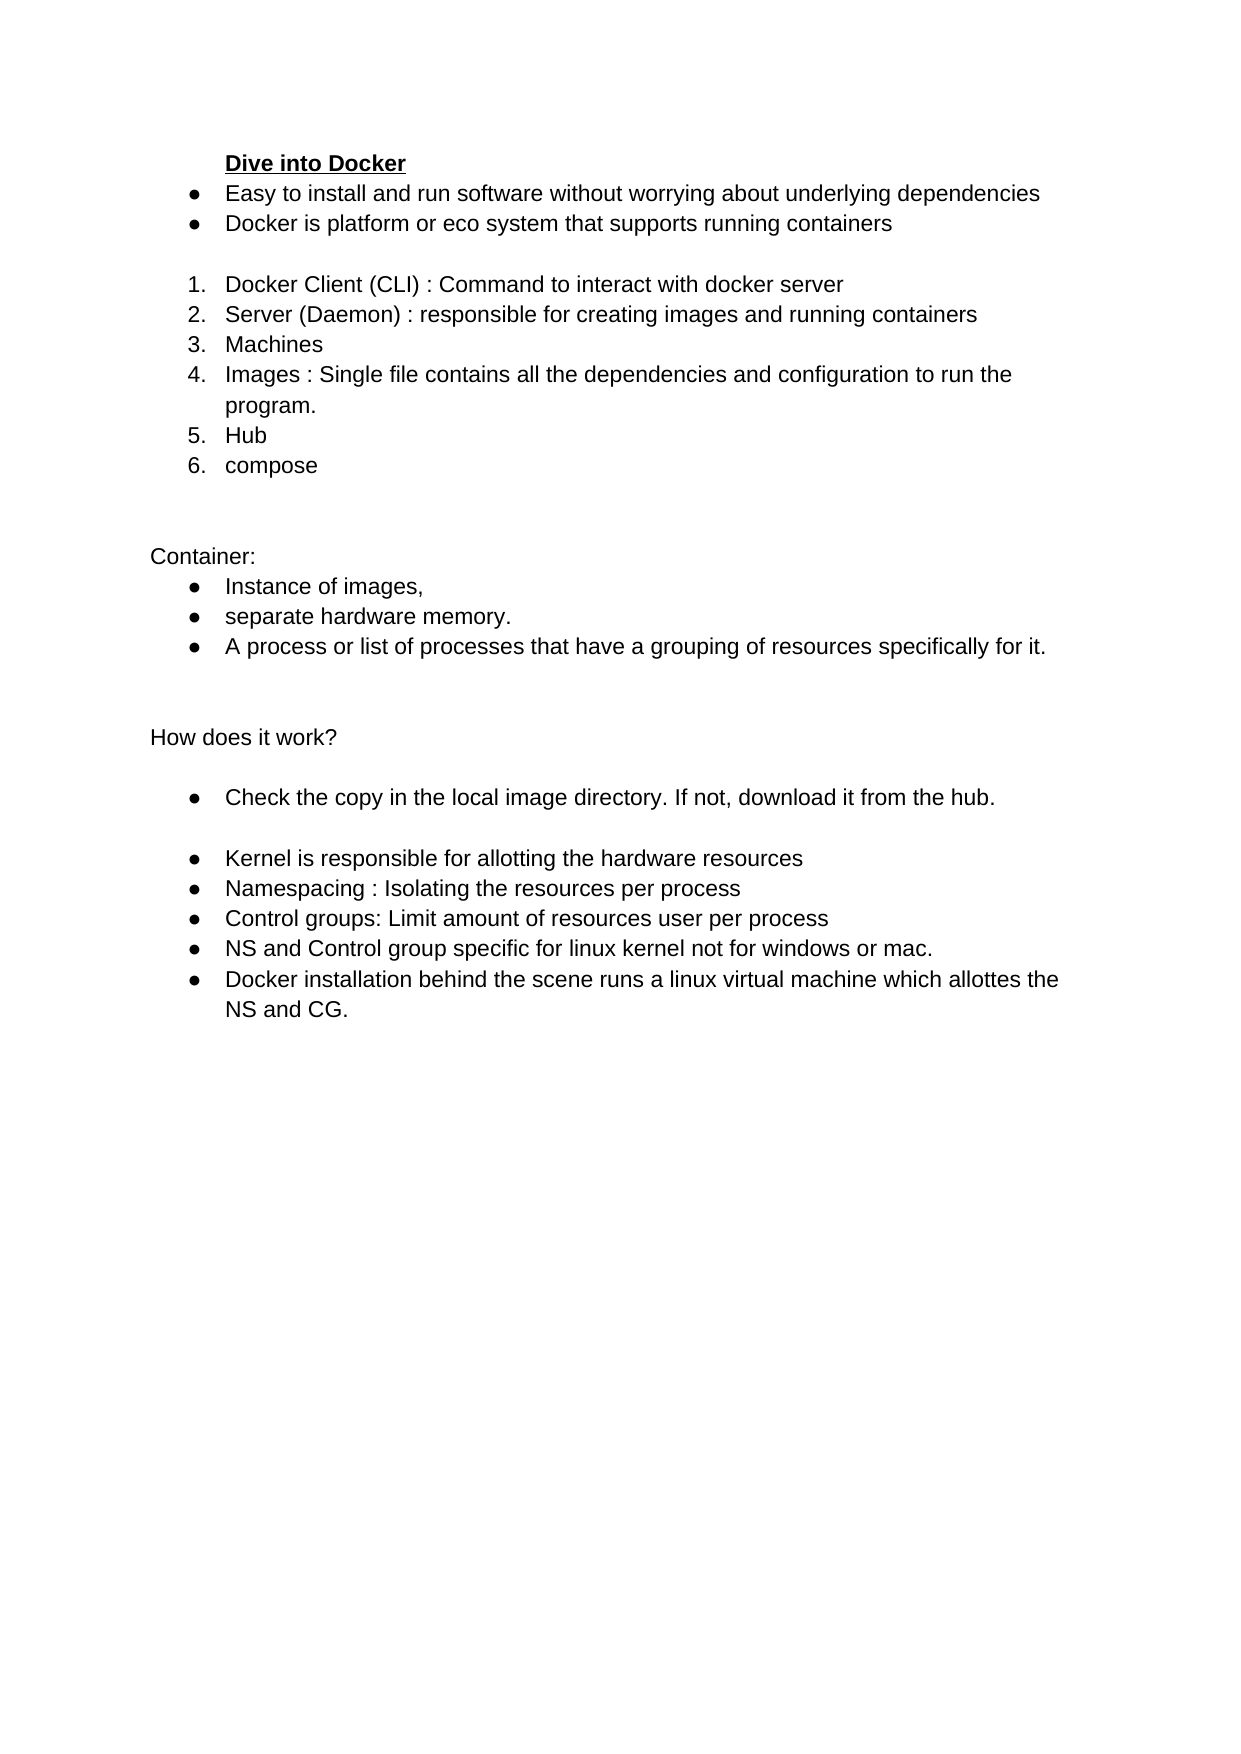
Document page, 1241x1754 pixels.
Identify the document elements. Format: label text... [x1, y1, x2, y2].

list Docker Client (CLI) : Command to interact with docker server [187, 271, 1090, 297]
list Server (Daemon) : responsible for creating images and running containers [187, 301, 1090, 327]
list Control groups: Limit amount of resources user per process [187, 905, 1090, 932]
text Dive into Docker [225, 150, 1090, 176]
list separate hardware memory. [187, 603, 1090, 629]
text How does it work? [150, 724, 1090, 750]
list Instance of images, [187, 573, 1090, 599]
list Machines [187, 331, 1090, 358]
list Images : Single file contains all the dependencies and configuration to run the program. [187, 361, 1090, 418]
list Docker is platform or eco system that supports running containers [187, 210, 1090, 237]
list A process or list of processes that have a grouping of resources specifically for it. [187, 633, 1090, 660]
list Check the copy in the local image directory. If not, download it from the hub. [187, 784, 1090, 811]
list Namespacing : Isolating the resources per process [187, 875, 1090, 901]
list Docker installation behind the scene runs a linux virtual machine which allottes the NS and CG. [187, 966, 1090, 1022]
list NS and Control group specific for linux kernel not for windows or mac. [187, 935, 1090, 962]
list Kernel is responsible for allotting the hardware resources [187, 845, 1090, 871]
list compose [187, 452, 1090, 478]
text Container: [150, 543, 1090, 569]
list Easy to install and run software without worrying about underlying dependencies [187, 180, 1090, 207]
list Hub [187, 422, 1090, 448]
